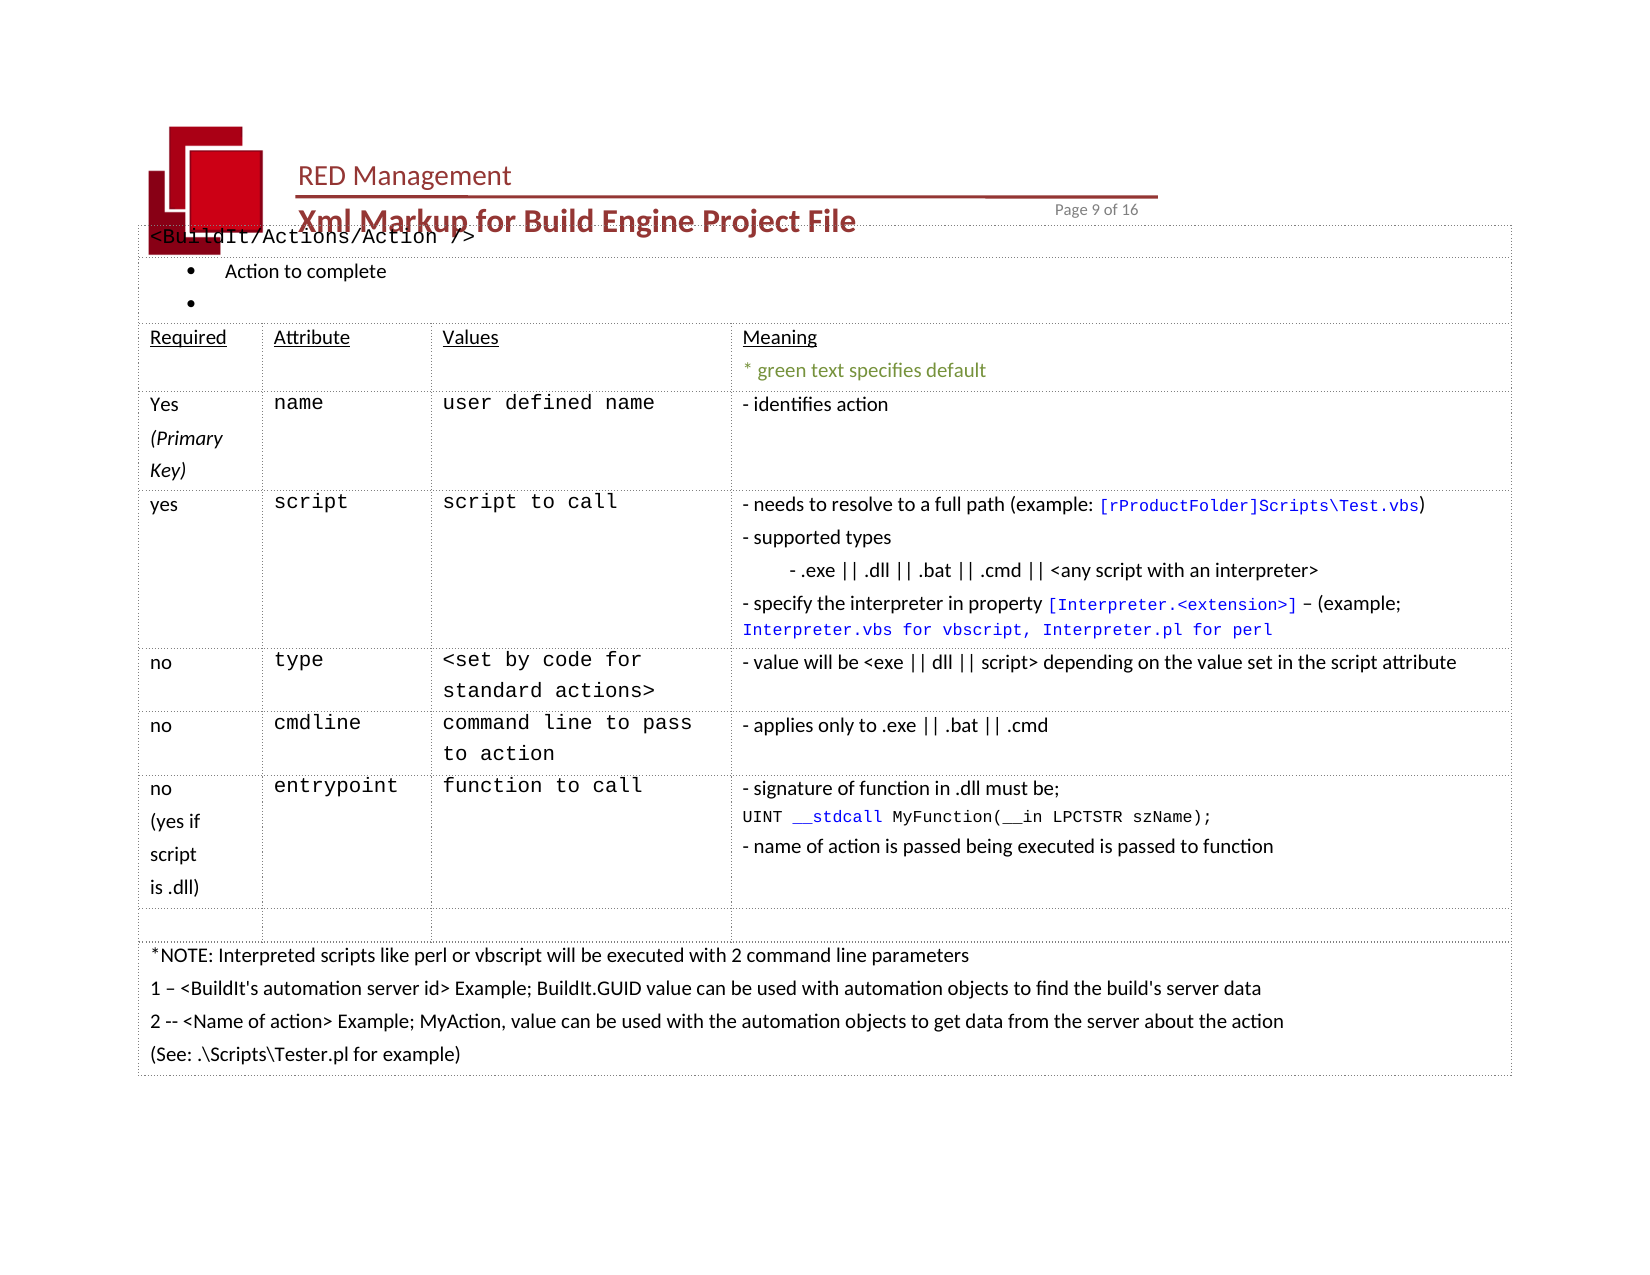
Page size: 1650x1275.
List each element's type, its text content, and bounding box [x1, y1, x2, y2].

table_cell Values [431, 323, 731, 391]
table_cell script [263, 490, 431, 648]
table_cell - signature of function in .dll must be; UINT __stdcall MyFunction(__in LPCTSTR szName); - name of action is passed being executed is passed to function [731, 775, 1511, 908]
table_cell [139, 908, 262, 941]
table_cell entrypoint [263, 775, 431, 908]
table_cell script to call [431, 490, 731, 648]
table_cell *NOTE: Interpreted scripts like perl or vbscript will be executed with 2 command line parameters 1 – <BuildIt's automation server id> Example; BuildIt.GUID value can be used with automation objects to find the build's server data 2 -- <Name of action> Example; MyAction, value can be used with the automation objects to get data from the server about the action (See: .\Scripts\Tester.pl for example) [139, 941, 1511, 1075]
table_cell no [139, 711, 262, 774]
table_cell user defined name [431, 391, 731, 490]
table_cell Required [139, 323, 262, 391]
table_cell Action to complete [139, 257, 1511, 323]
table_cell function to call [431, 775, 731, 908]
table_cell - needs to resolve to a full path (example: [rProductFolder]Scripts\Test.vbs) - supported types - .exe || .dll || .bat || .cmd || <any script with an interpreter> - specify the interpreter in property [Interpreter.<extension>] – (example; Interpreter.vbs for vbscript, Interpreter.pl for perl [731, 490, 1511, 648]
table_header <BuildIt/Actions/Action /> [139, 225, 1511, 257]
table_cell [731, 908, 1511, 941]
table_cell Attribute [263, 323, 431, 391]
table_cell - applies only to .exe || .bat || .cmd [731, 711, 1511, 774]
table_cell - value will be <exe || dll || script> depending on the value set in the script attribute [731, 648, 1511, 711]
table_cell yes [139, 490, 262, 648]
table_cell [431, 908, 731, 941]
table_cell no (yes if script is .dll) [139, 775, 262, 908]
table_cell type [263, 648, 431, 711]
table_cell Yes (Primary Key) [139, 391, 262, 490]
table_cell Meaning * green text specifies default [731, 323, 1511, 391]
table_cell <set by code for standard actions> [431, 648, 731, 711]
table_cell command line to pass to action [431, 711, 731, 774]
table_cell name [263, 391, 431, 490]
table_cell - identifies action [731, 391, 1511, 490]
table_cell no [139, 648, 262, 711]
table_cell [263, 908, 431, 941]
picture [146, 124, 266, 225]
table_cell cmdline [263, 711, 431, 774]
